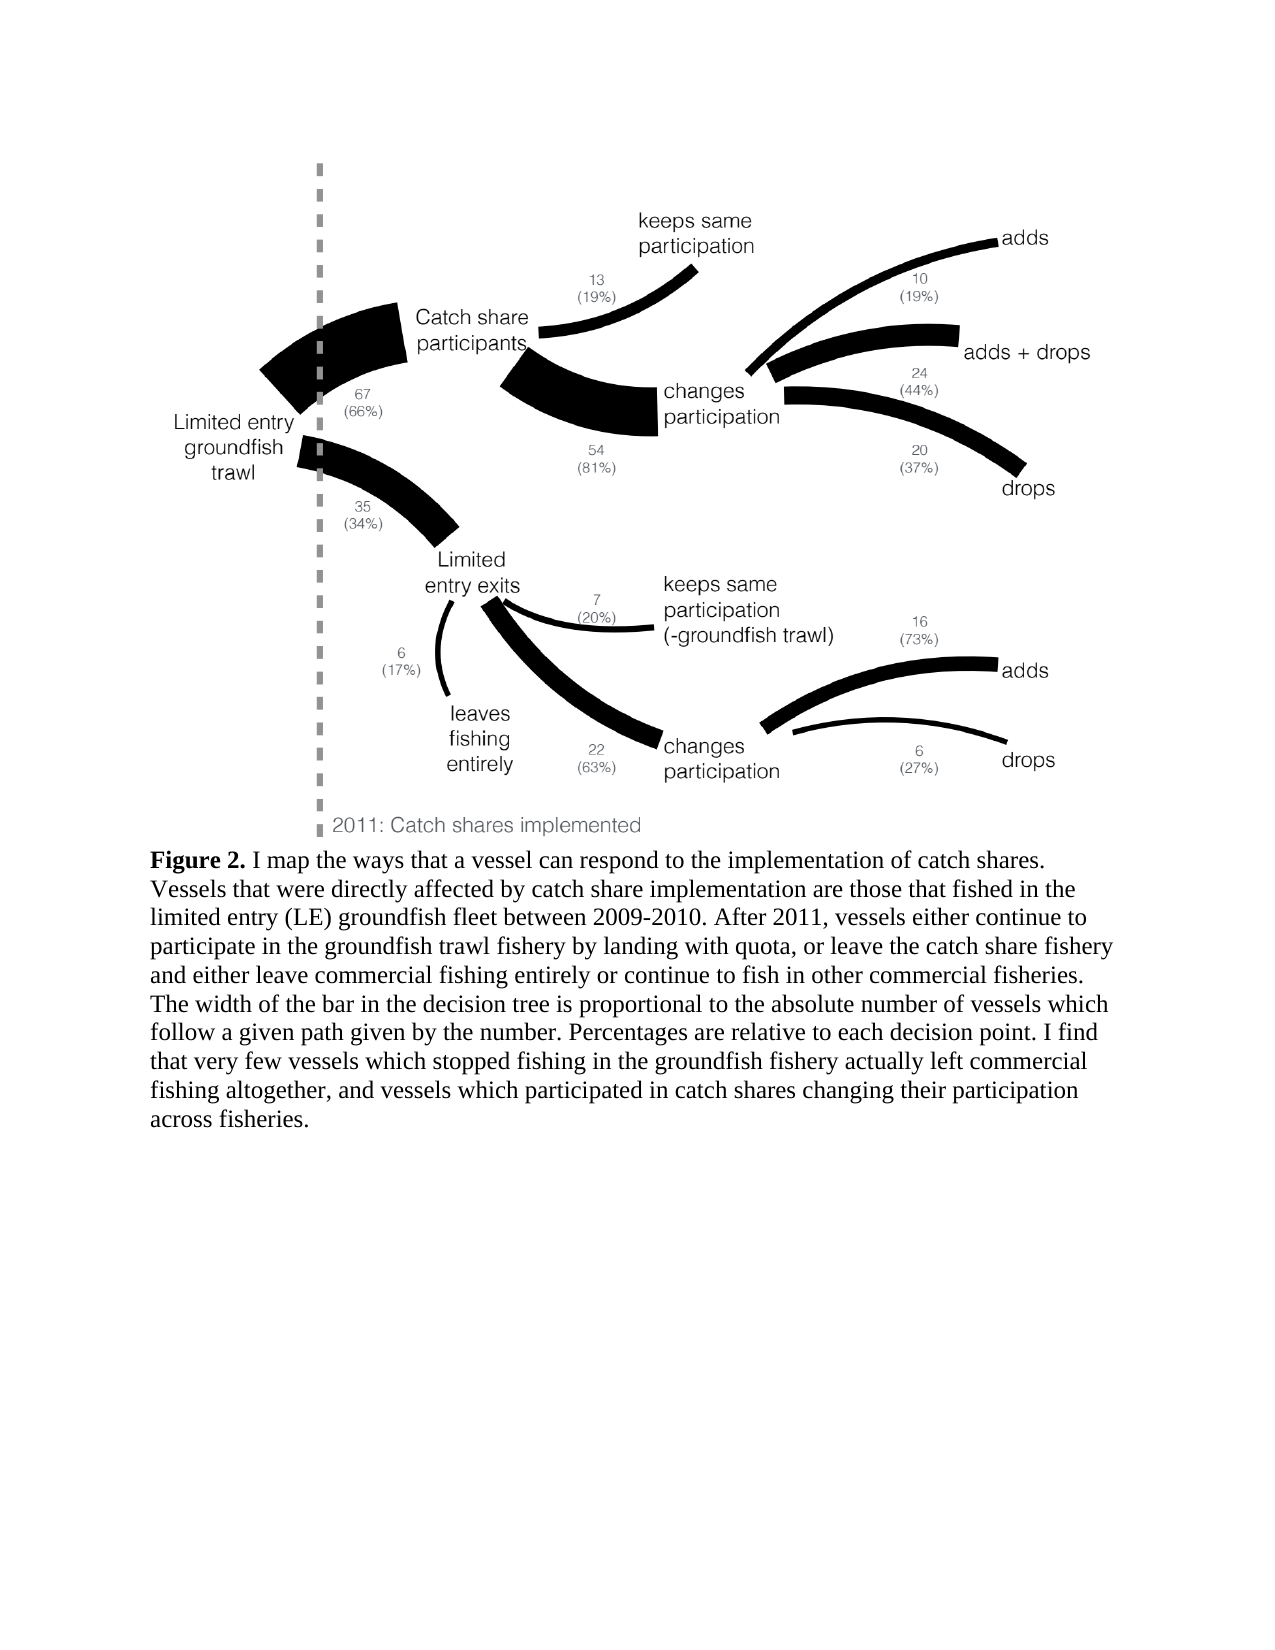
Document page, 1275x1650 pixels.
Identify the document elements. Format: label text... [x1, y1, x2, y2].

text Figure 2. I map the ways that a vessel can respond to the implementation of catch shares. Vessels that were directly affected by catch share implementation are those that fished in the limited entry (LE) groundfish fleet between 2009-2010. After 2011, vessels either continue to participate in the groundfish trawl fishery by landing with quota, or leave the catch share fishery and either leave commercial fishing entirely or continue to fish in other commercial fisheries. The width of the bar in the decision tree is proportional to the absolute number of vessels which follow a given path given by the number. Percentages are relative to each decision point. I find that very few vessels which stopped fishing in the groundfish fishery actually left commercial fishing altogether, and vessels which participated in catch shares changing their participation across fisheries. [150, 845, 1125, 1132]
